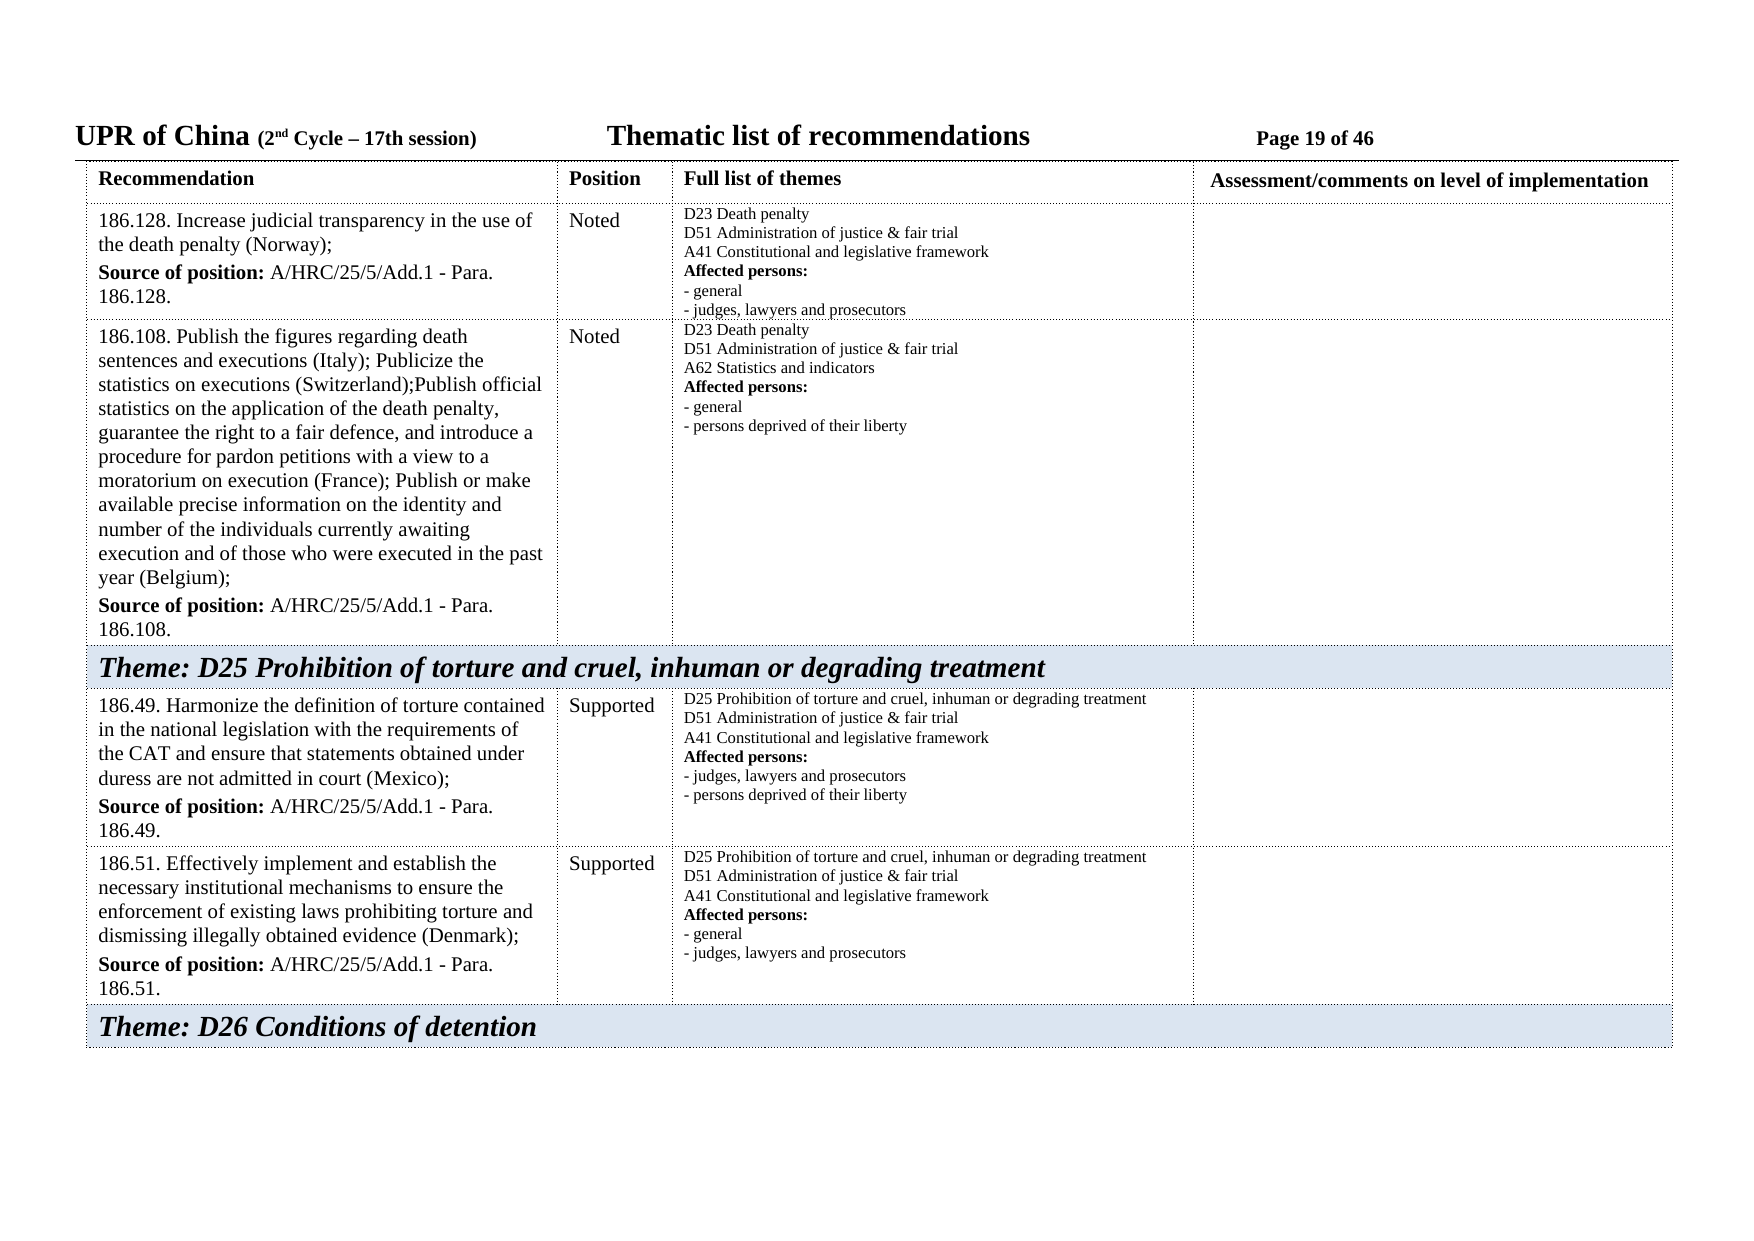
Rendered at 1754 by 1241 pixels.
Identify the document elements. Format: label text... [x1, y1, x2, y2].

table_cell Theme: D25 Prohibition of torture and cruel, inhuman or degrading treatment [87, 645, 1672, 688]
table_cell [1193, 846, 1672, 1004]
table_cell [672, 203, 1193, 319]
table_cell [1193, 688, 1672, 846]
table_cell Supported [558, 846, 672, 1004]
table_cell D25 Prohibition of torture and cruel, inhuman or degrading treatment D51 Administration of justice & fair trial A41 Constitutional and legislative framework Affected persons: - judges, lawyers and prosecutors - persons deprived of their liberty [672, 688, 1193, 846]
table_cell 186.49. Harmonize the definition of torture contained in the national legislation with the requirements of the CAT and ensure that statements obtained under duress are not admitted in court (Mexico); Source of position: A/HRC/25/5/Add.1 - Para. 186.49. [87, 688, 558, 846]
table_cell D25 Prohibition of torture and cruel, inhuman or degrading treatment D51 Administration of justice & fair trial A41 Constitutional and legislative framework Affected persons: - general - judges, lawyers and prosecutors [672, 846, 1193, 1004]
table_cell D23 Death penalty D51 Administration of justice & fair trial A62 Statistics and indicators Affected persons: - general - persons deprived of their liberty [672, 319, 1193, 645]
table_cell [1193, 319, 1672, 645]
table_header Recommendation [87, 161, 558, 203]
table_cell Theme: D26 Conditions of detention [87, 1004, 1672, 1047]
table_cell Noted [558, 319, 672, 645]
table_cell Supported [558, 688, 672, 846]
table_header Position [558, 161, 672, 203]
table_cell Noted [558, 203, 672, 319]
table_cell [1193, 203, 1672, 319]
table_cell 186.108. Publish the figures regarding death sentences and executions (Italy); Publicize the statistics on executions (Switzerland);Publish official statistics on the application of the death penalty, guarantee the right to a fair defence, and introduce a procedure for pardon petitions with a view to a moratorium on execution (France); Publish or make available precise information on the identity and number of the individuals currently awaiting execution and of those who were executed in the past year (Belgium); Source of position: A/HRC/25/5/Add.1 - Para. 186.108. [87, 319, 558, 645]
table_header Assessment/comments on level of implementation [1193, 161, 1672, 203]
table_cell 186.128. Increase judicial transparency in the use of the death penalty (Norway); Source of position: A/HRC/25/5/Add.1 - Para. 186.128. [87, 203, 558, 319]
table_cell 186.51. Effectively implement and establish the necessary institutional mechanisms to ensure the enforcement of existing laws prohibiting torture and dismissing illegally obtained evidence (Denmark); Source of position: A/HRC/25/5/Add.1 - Para. 186.51. [87, 846, 558, 1004]
table_header Full list of themes [672, 161, 1193, 203]
